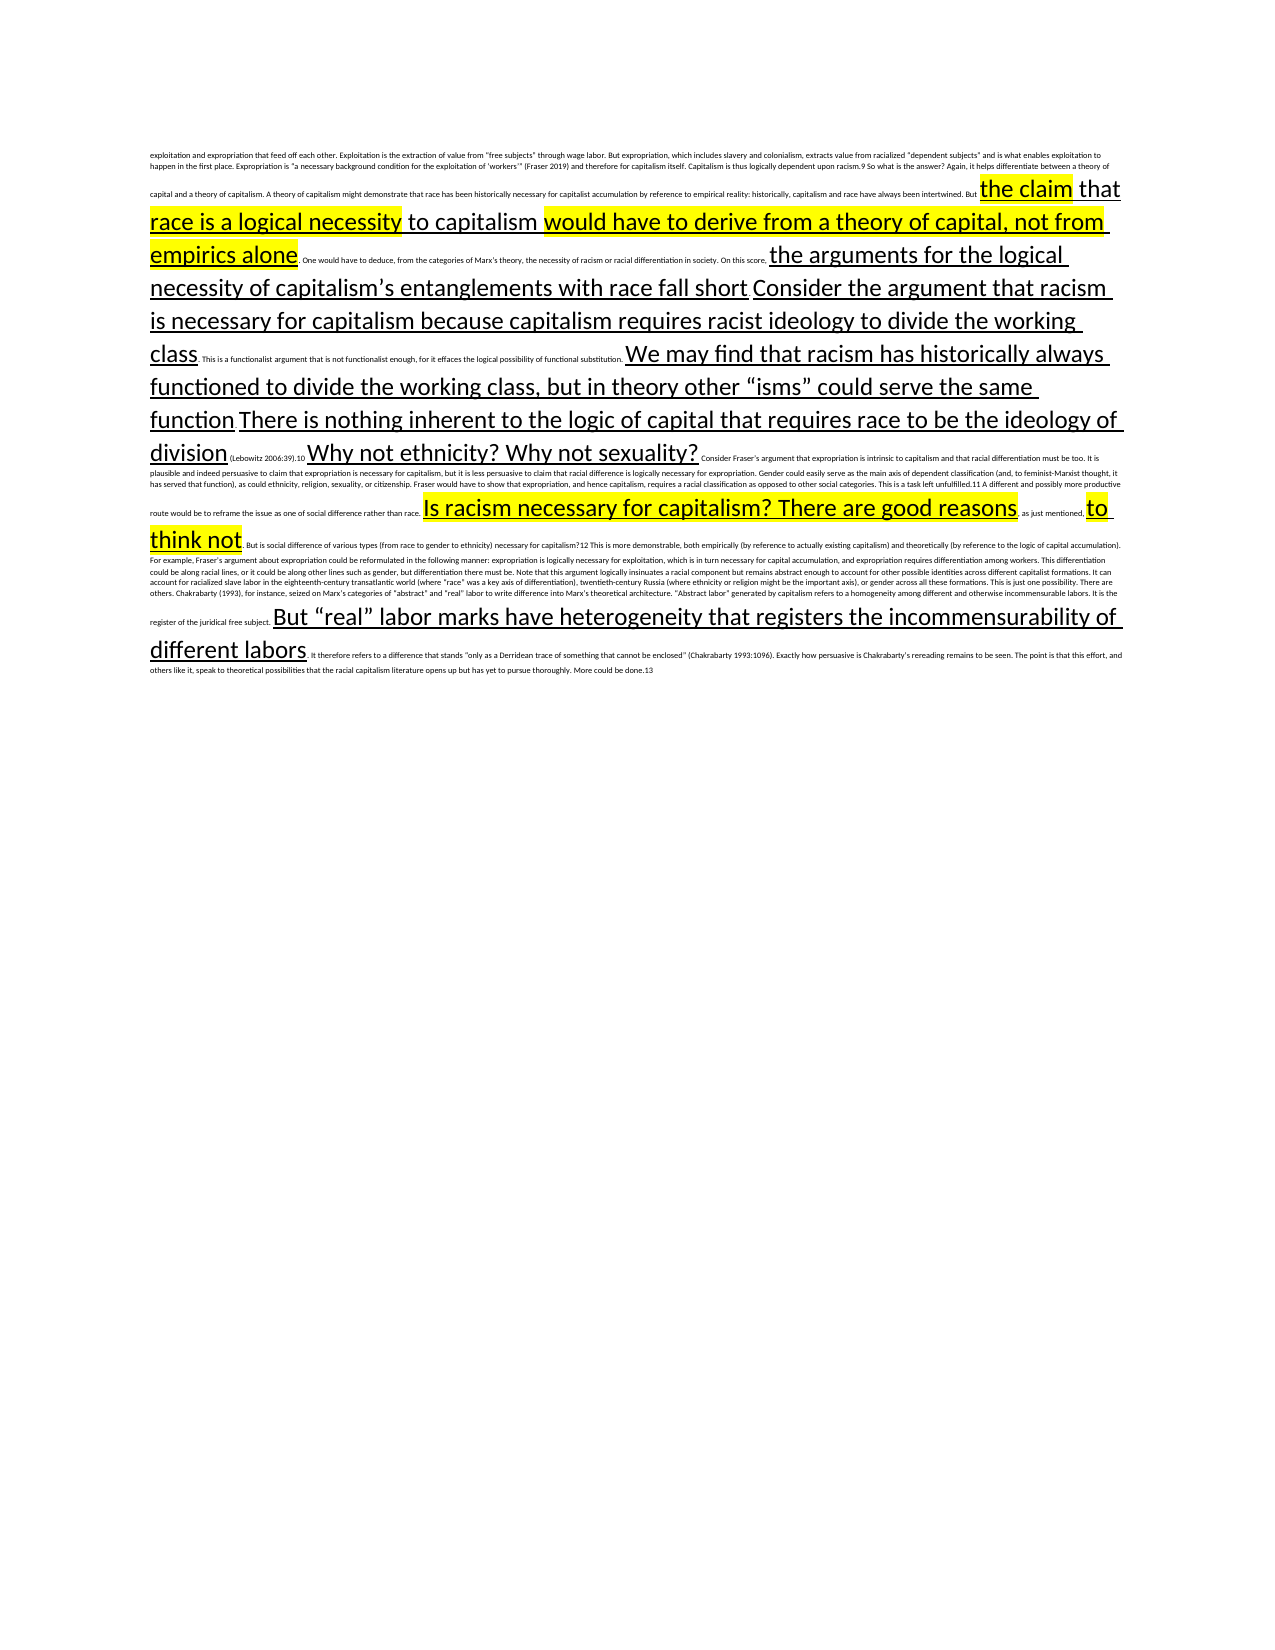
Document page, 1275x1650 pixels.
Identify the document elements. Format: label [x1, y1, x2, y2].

text [150, 150, 1125, 676]
